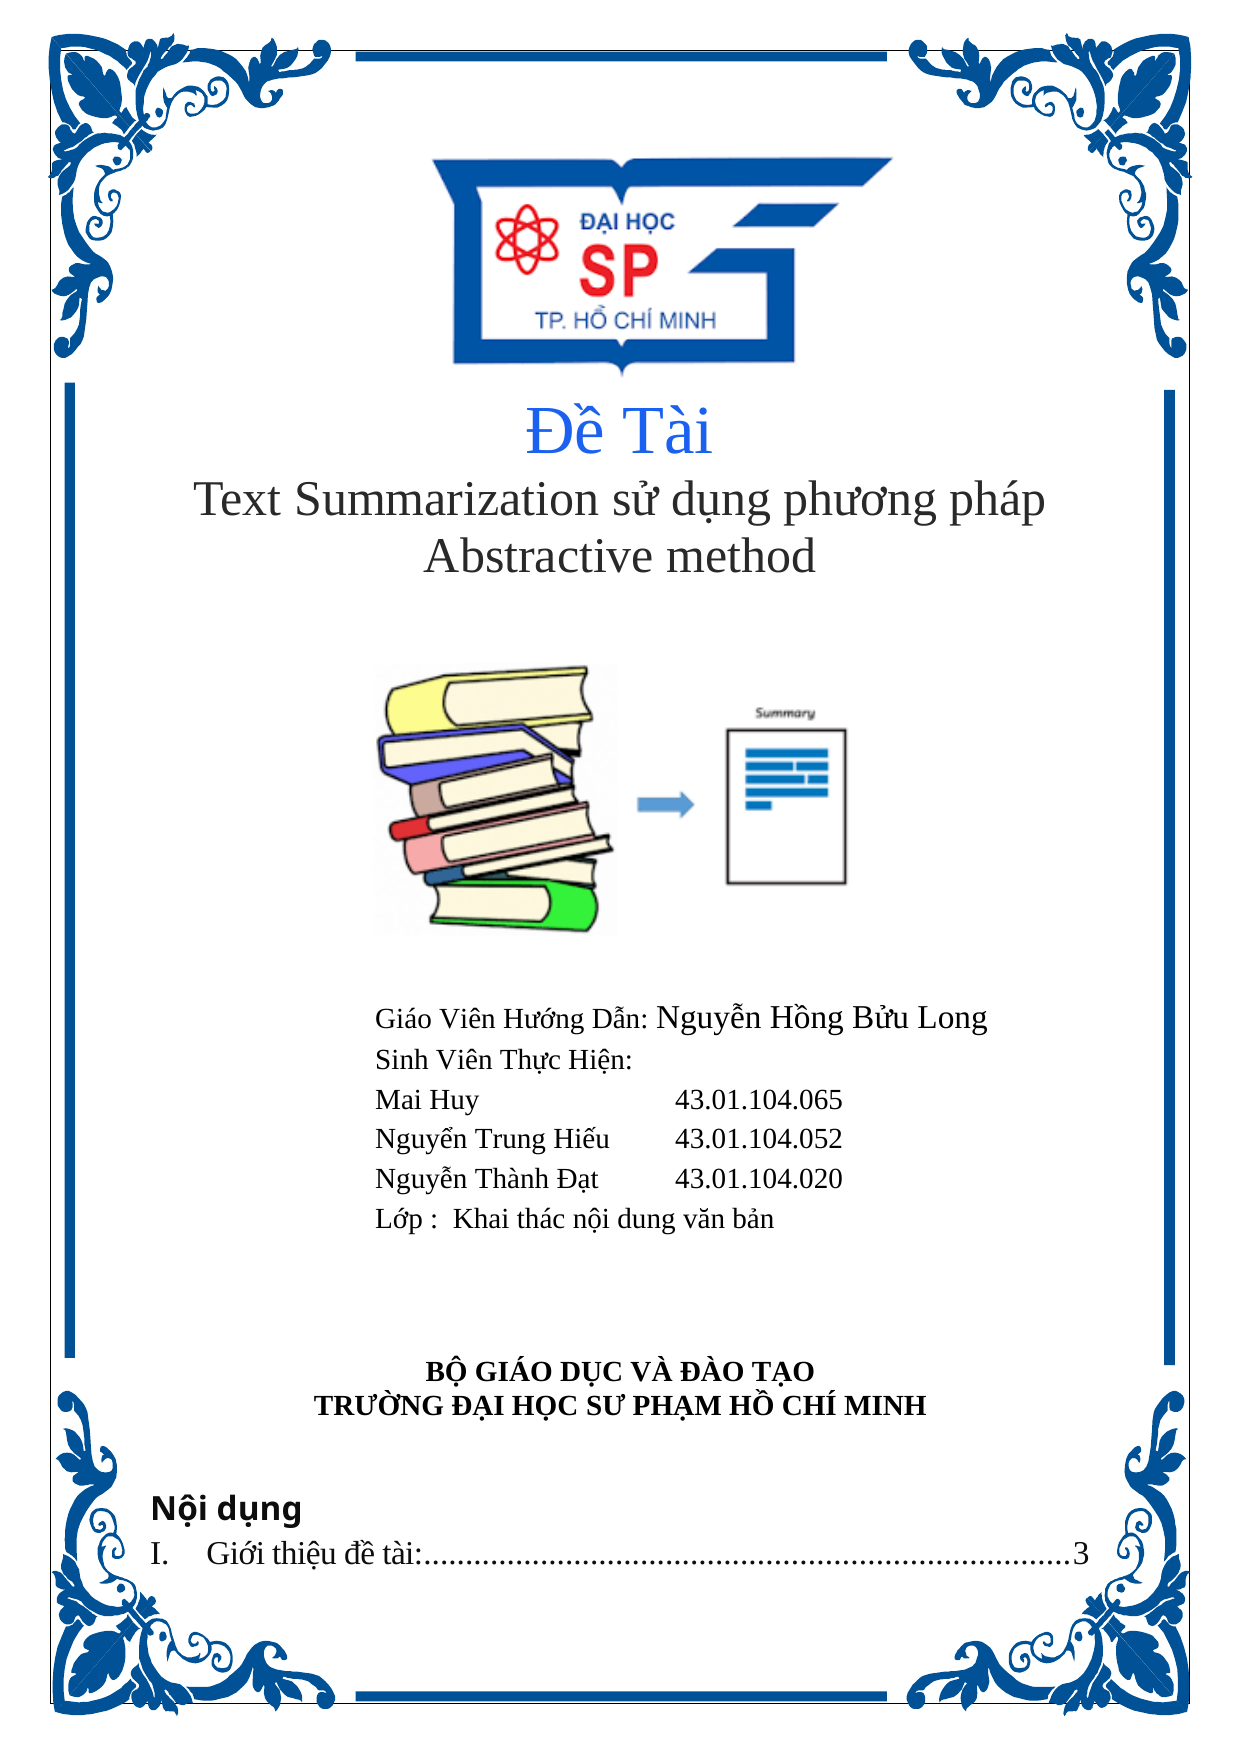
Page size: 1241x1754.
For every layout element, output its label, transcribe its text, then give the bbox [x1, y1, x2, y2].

text Mai Huy 43.01.104.065 [375, 1082, 1090, 1115]
picture [353, 640, 887, 958]
text Đề Tài [450, 390, 890, 468]
text Nguyễn Thành Đạt 43.01.104.020 [375, 1161, 1090, 1195]
text Sinh Viên Thực Hiện: [375, 1042, 1090, 1076]
picture [417, 151, 907, 390]
text Text Summarization sử dụng phương pháp Abstractive method [150, 468, 1090, 583]
text Nguyển Trung Hiếu 43.01.104.052 [375, 1122, 1090, 1155]
text Giáo Viên Hướng Dẫn: Nguyễn Hồng Bửu Long [371, 997, 1090, 1036]
text Lớp : Khai thác nội dung văn bản [375, 1201, 1090, 1235]
text BỘ GIÁO DỤC VÀ ĐÀO TẠO TRƯỜNG ĐẠI HỌC SƯ PHẠM HỒ CHÍ MINH [150, 1354, 1090, 1421]
